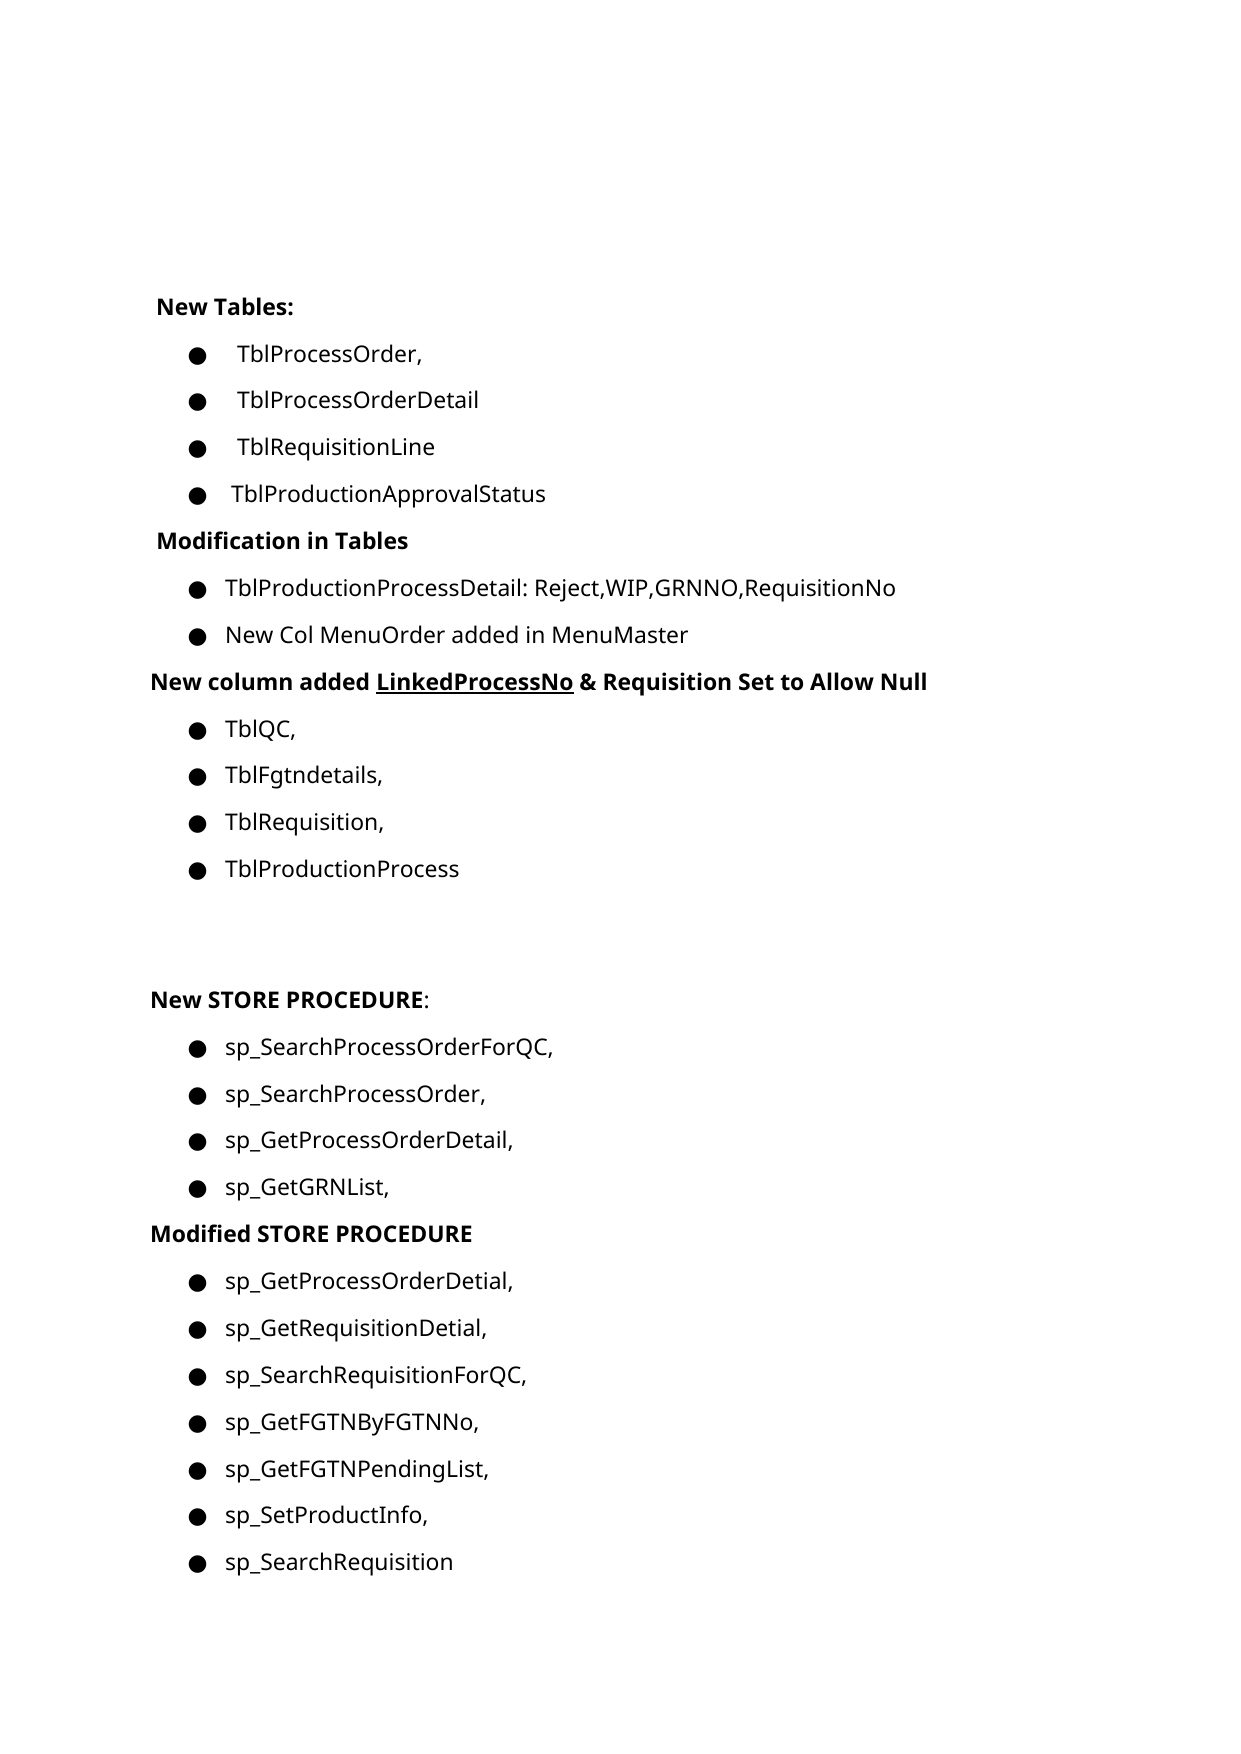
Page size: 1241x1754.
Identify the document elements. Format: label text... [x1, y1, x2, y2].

list TblRequisitionLine [187, 431, 1090, 462]
list TblProductionApprovalStatus [187, 478, 1090, 509]
list TblQC, [187, 712, 1090, 744]
list sp_SearchRequisitionForQC, [187, 1359, 1090, 1390]
list sp_SetProductInfo, [187, 1499, 1090, 1531]
text Modification in Tables [150, 525, 1090, 556]
list sp_GetProcessOrderDetail, [187, 1124, 1090, 1156]
text New Tables: [150, 244, 1090, 322]
list sp_SearchProcessOrder, [187, 1078, 1090, 1109]
text New STORE PROCEDURE: [150, 984, 1090, 1015]
text Modified STORE PROCEDURE [150, 1218, 1090, 1249]
list sp_GetRequisitionDetial, [187, 1312, 1090, 1343]
list sp_GetGRNList, [187, 1171, 1090, 1203]
list sp_GetFGTNPendingList, [187, 1453, 1090, 1484]
list TblRequisition, [187, 806, 1090, 837]
text New column added LinkedProcessNo & Requisition Set to Allow Null [150, 666, 1090, 697]
list New Col MenuOrder added in MenuMaster [187, 619, 1090, 650]
list TblProductionProcess [187, 853, 1090, 971]
list TblProductionProcessDetail: Reject,WIP,GRNNO,RequisitionNo [187, 572, 1090, 603]
list TblProcessOrderDetail [187, 384, 1090, 416]
list sp_GetFGTNByFGTNNo, [187, 1406, 1090, 1437]
list sp_SearchProcessOrderForQC, [187, 1031, 1090, 1062]
list TblFgtndetails, [187, 759, 1090, 791]
list sp_SearchRequisition [187, 1546, 1090, 1578]
list sp_GetProcessOrderDetial, [187, 1265, 1090, 1296]
list TblProcessOrder, [187, 337, 1090, 369]
